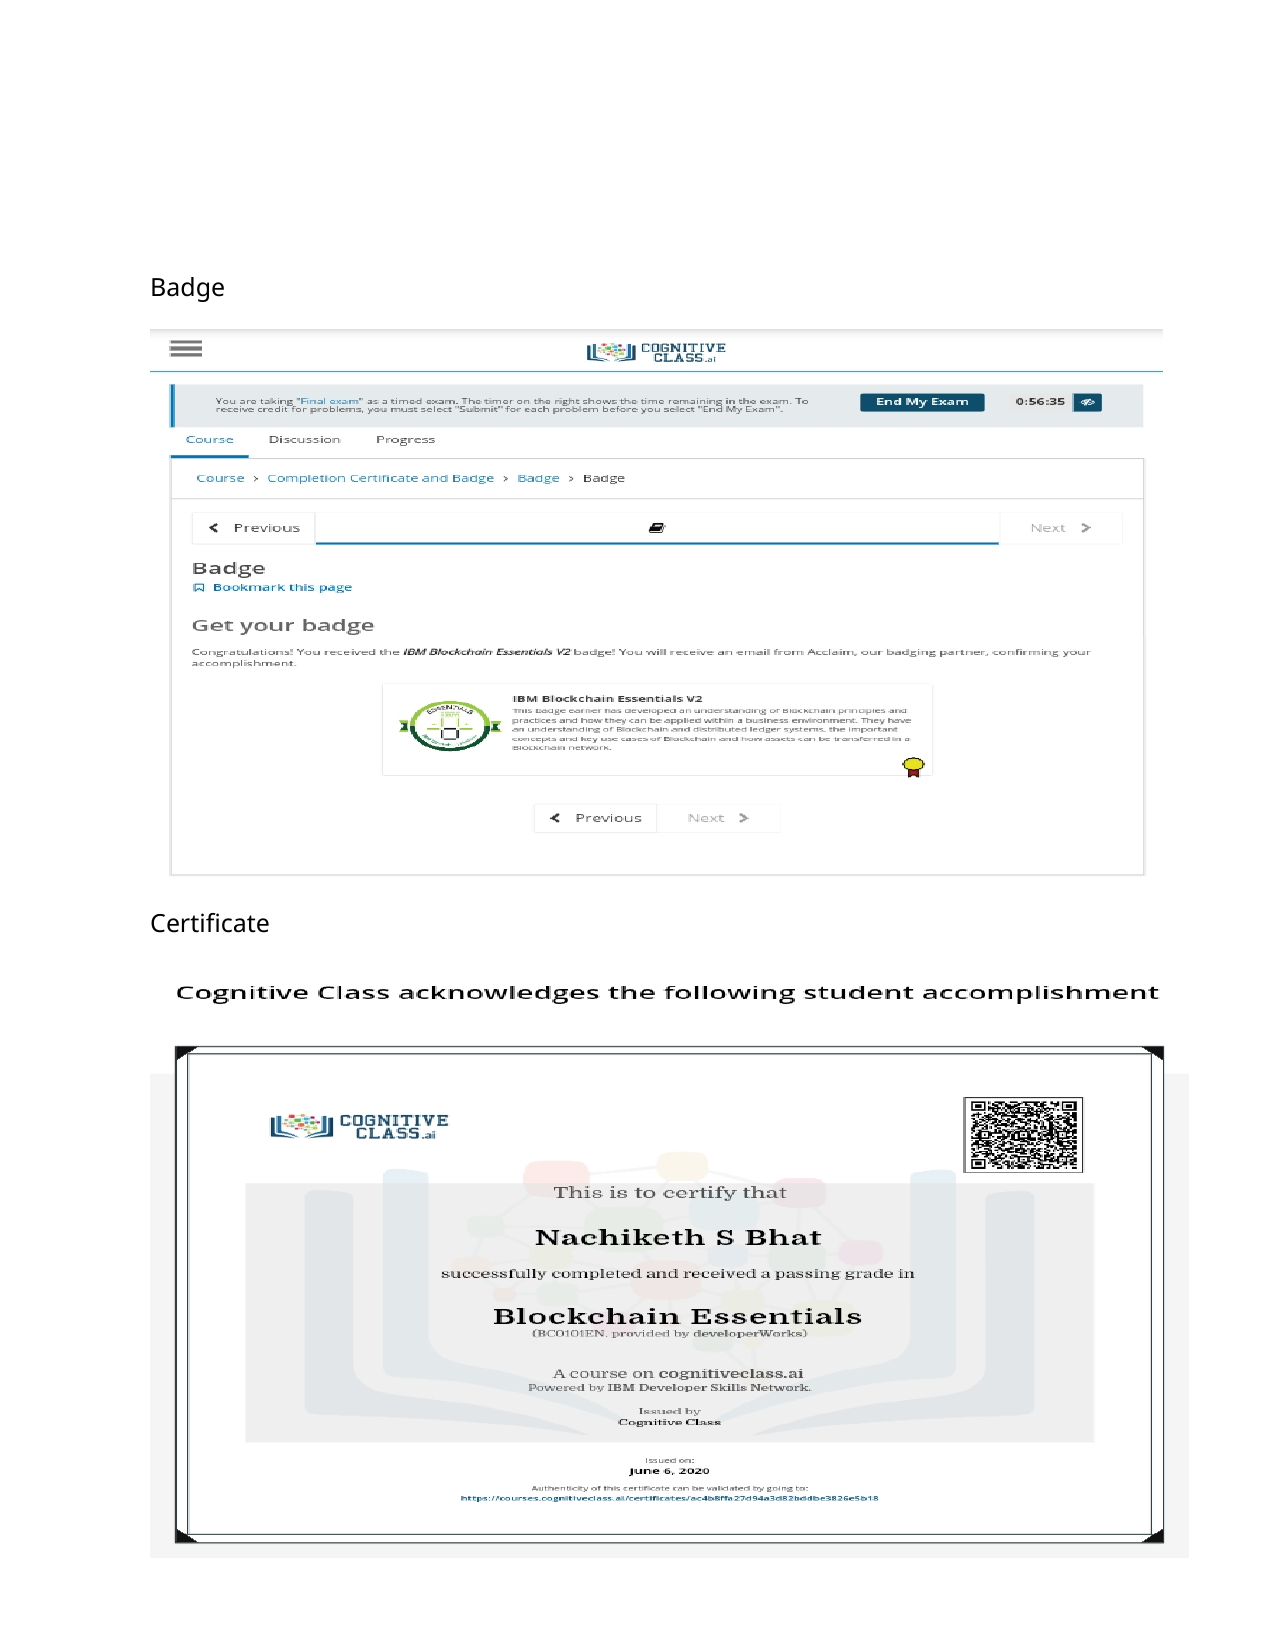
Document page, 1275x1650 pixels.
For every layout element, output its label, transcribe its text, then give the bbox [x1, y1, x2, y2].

picture [150, 329, 1163, 881]
picture [150, 965, 1189, 1558]
text Badge [150, 269, 1125, 304]
text Certificate [150, 906, 1125, 940]
